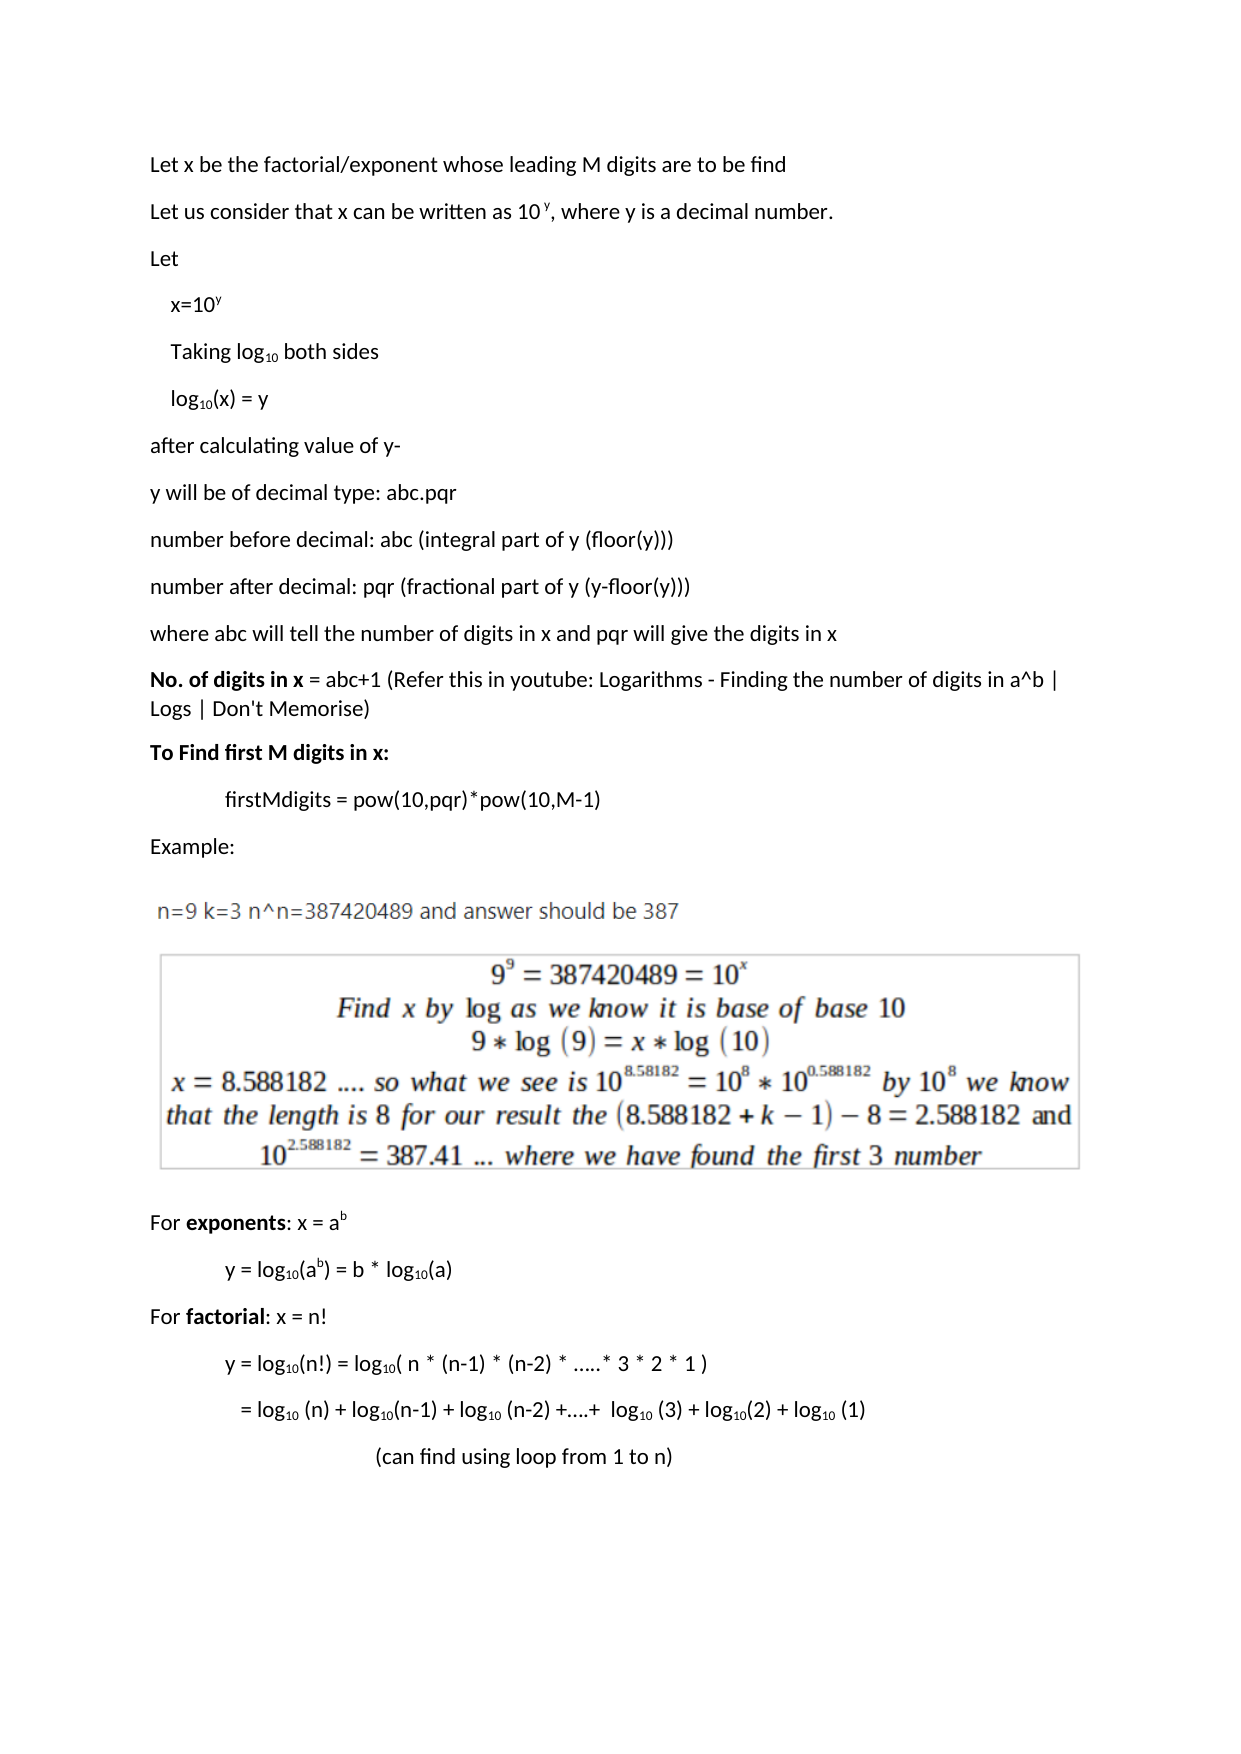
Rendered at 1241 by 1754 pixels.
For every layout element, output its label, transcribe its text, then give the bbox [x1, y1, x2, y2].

text To Find first M digits in x: [150, 738, 1090, 766]
text number after decimal: pqr (fractional part of y (y-floor(y))) [150, 572, 1090, 600]
text Let us consider that x can be written as 10 y, where y is a decimal number. [150, 197, 1090, 225]
text Let [150, 244, 1090, 272]
text For factorial: x = n! [150, 1302, 1090, 1330]
text Example: [150, 832, 1090, 860]
text x=10y [150, 291, 1090, 319]
text y = log10(n!) = log10( n * (n-1) * (n-2) * …..* 3 * 2 * 1 ) [150, 1349, 1090, 1377]
text y will be of decimal type: abc.pqr [150, 478, 1090, 506]
text after calculating value of y- [150, 431, 1090, 459]
text = log10 (n) + log10(n-1) + log10 (n-2) +….+ log10 (3) + log10(2) + log10 (1) [150, 1396, 1090, 1423]
picture [150, 878, 1091, 1190]
text (can find using loop from 1 to n) [150, 1442, 1090, 1470]
text Taking log10 both sides [150, 337, 1090, 366]
text where abc will tell the number of digits in x and pqr will give the digits in x [150, 619, 1090, 647]
text firstMdigits = pow(10,pqr)*pow(10,M-1) [150, 785, 1090, 813]
text No. of digits in x = abc+1 (Refer this in youtube: Logarithms - Finding the number of digits in a^b | Logs | Don't Memorise) [150, 666, 1090, 722]
text For exponents: x = ab [150, 1208, 1090, 1236]
text y = log10(ab) = b * log10(a) [150, 1255, 1090, 1283]
text Let x be the factorial/exponent whose leading M digits are to be find [150, 150, 1090, 178]
text log10(x) = y [150, 384, 1090, 412]
text number before decimal: abc (integral part of y (floor(y))) [150, 525, 1090, 553]
